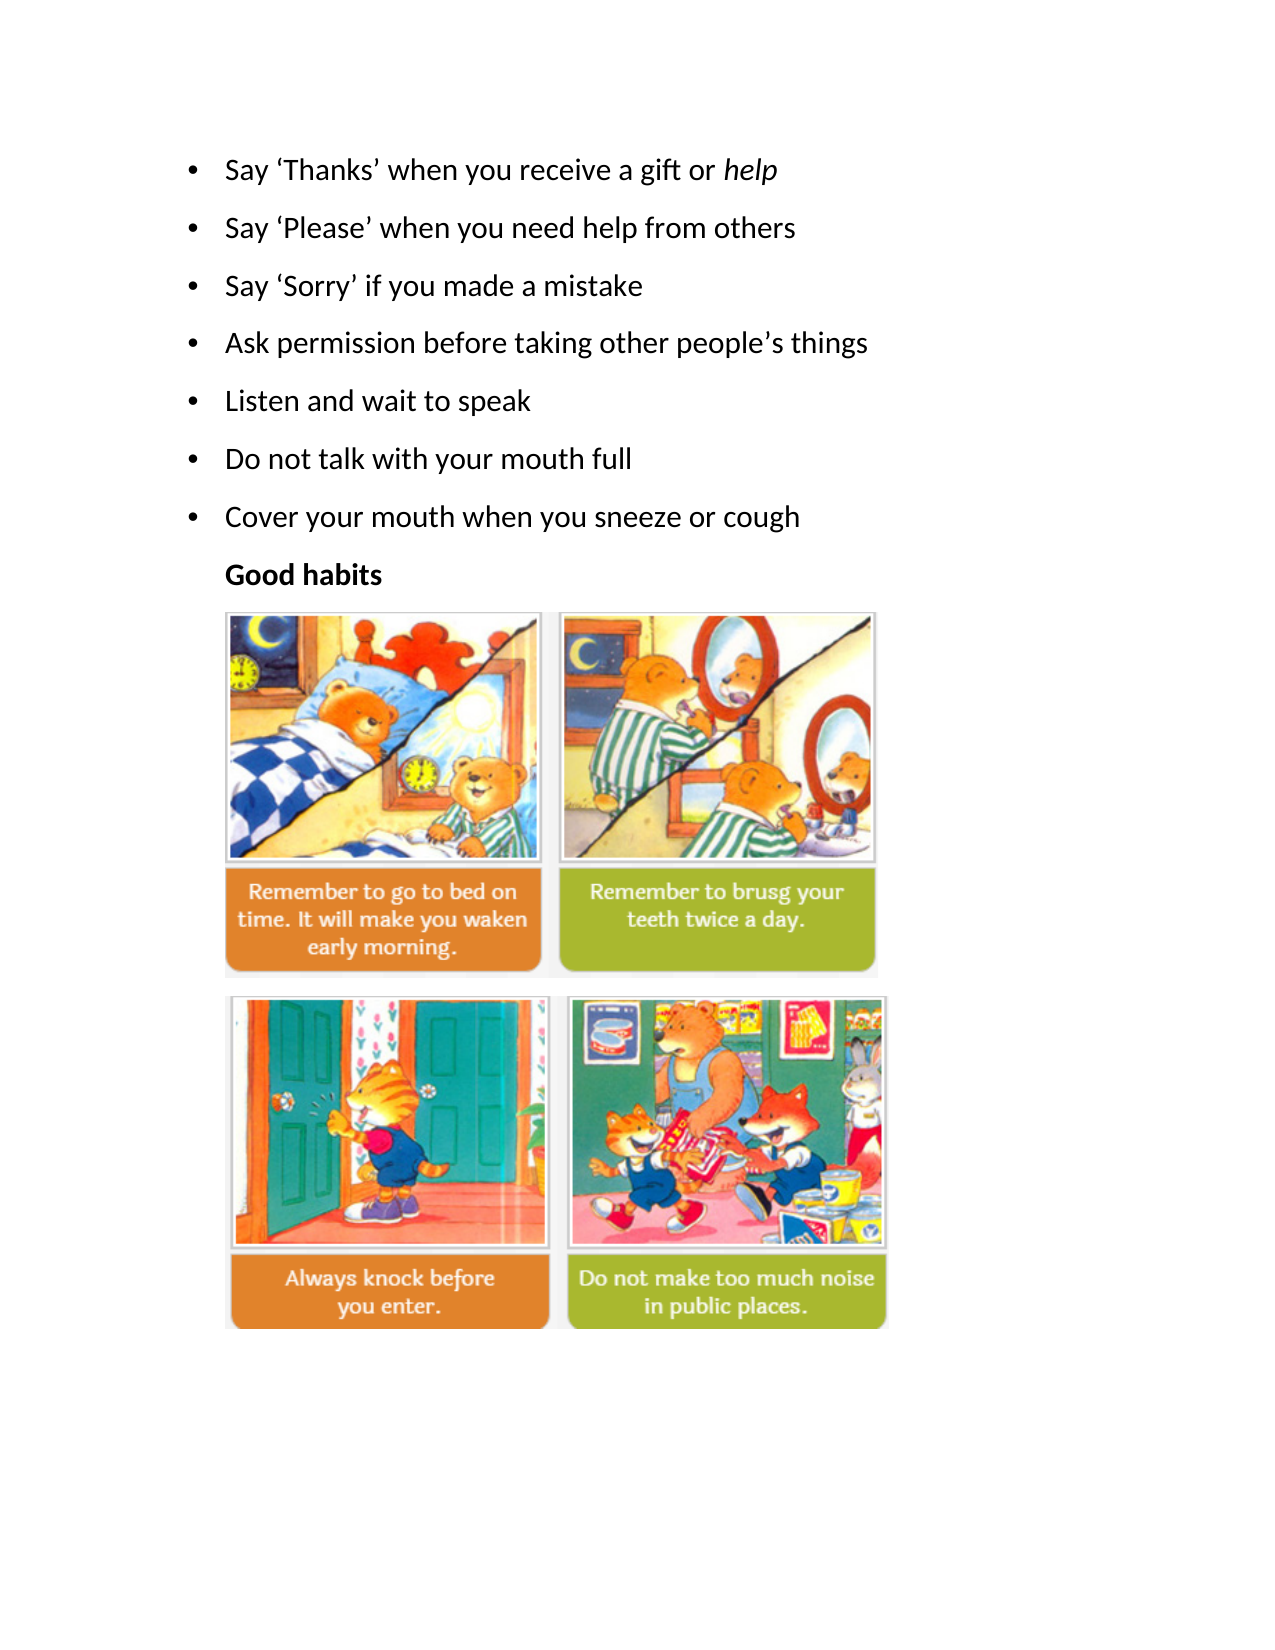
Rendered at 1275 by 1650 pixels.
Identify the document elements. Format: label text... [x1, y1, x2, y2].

text Good habits [225, 555, 1125, 593]
list Say ‘Sorry’ if you made a mistake [187, 266, 1125, 304]
list Say ‘Please’ when you need help from others [187, 208, 1125, 246]
list Do not talk with your mouth full [187, 439, 1125, 477]
list Listen and wait to speak [187, 381, 1125, 419]
list Ask permission before taking other people’s things [187, 323, 1125, 362]
list Say ‘Thanks’ when you receive a gift or help [187, 150, 1125, 188]
list Cover your mouth when you sneeze or cough [187, 497, 1125, 535]
